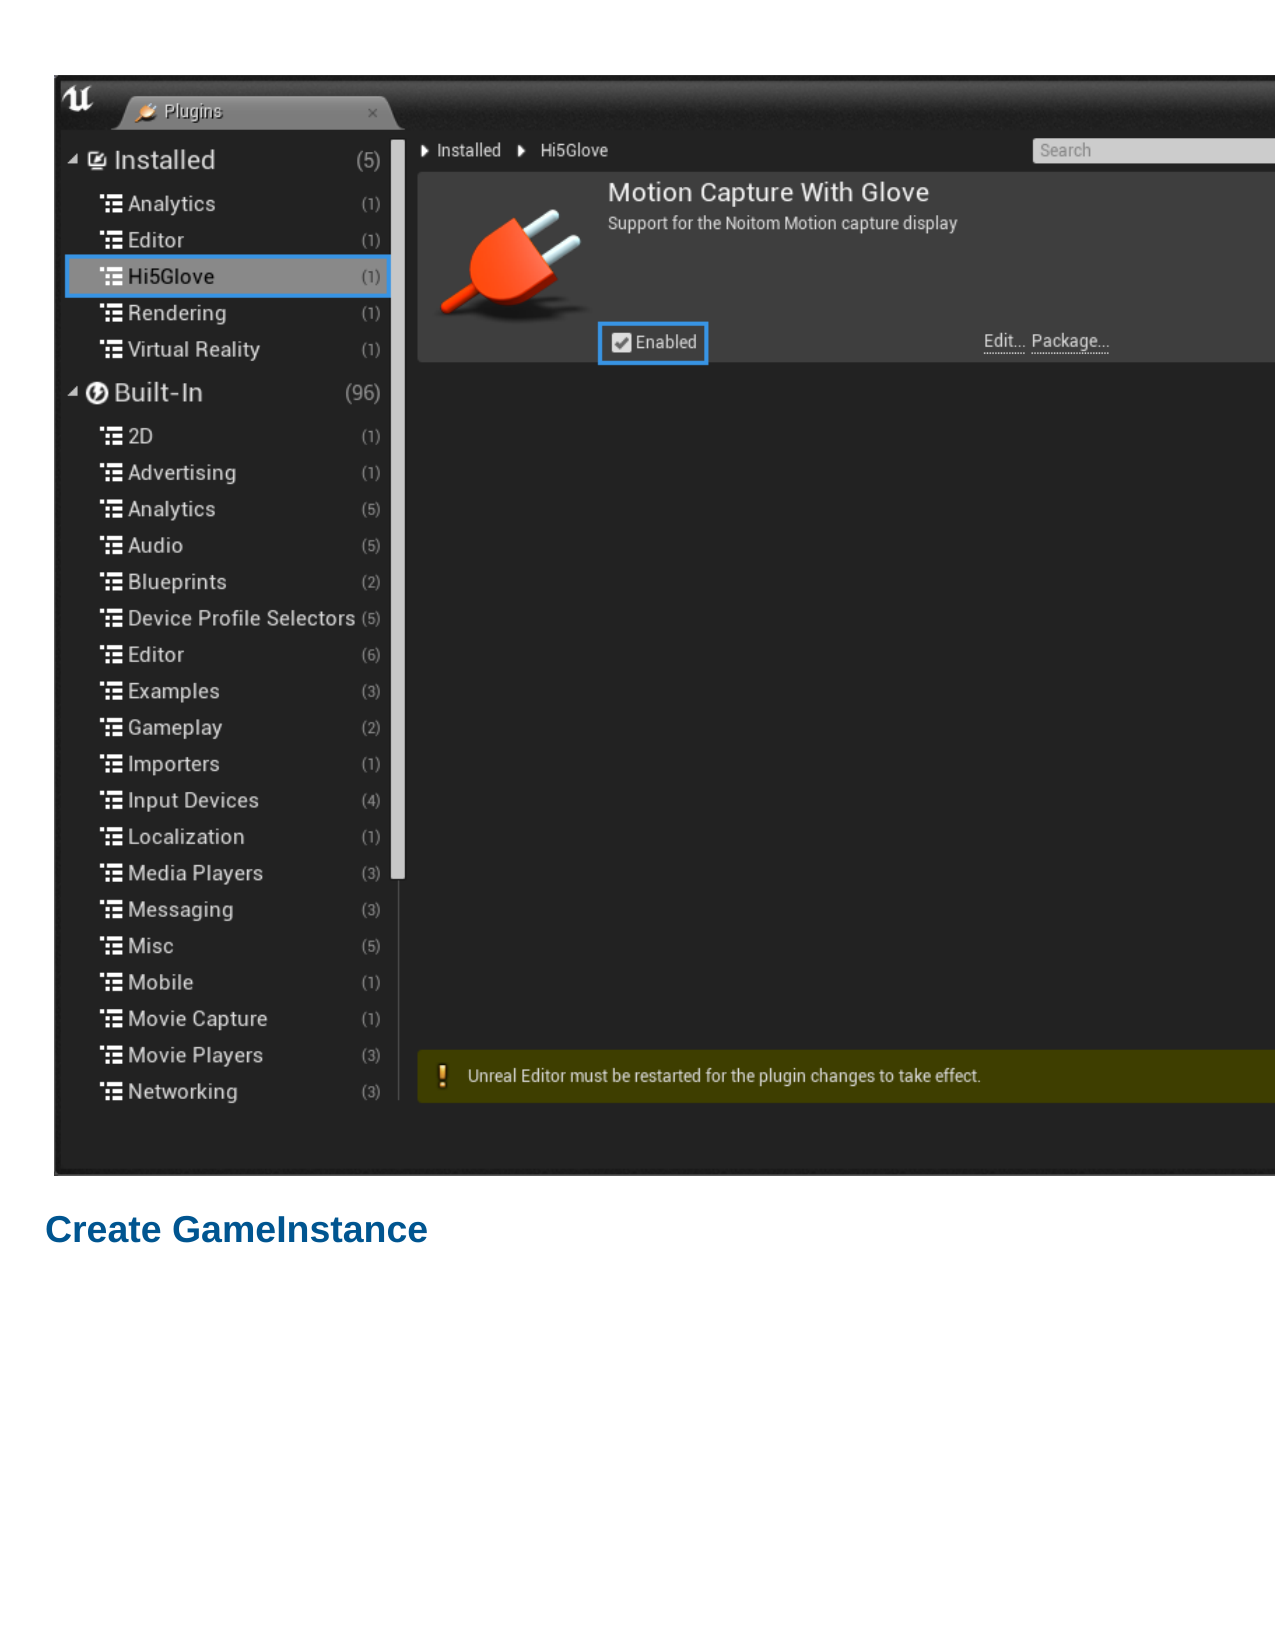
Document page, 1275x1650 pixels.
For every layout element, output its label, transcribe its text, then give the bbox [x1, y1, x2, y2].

picture [54, 75, 1275, 1176]
list Create GameInstance [45, 1207, 1209, 1250]
